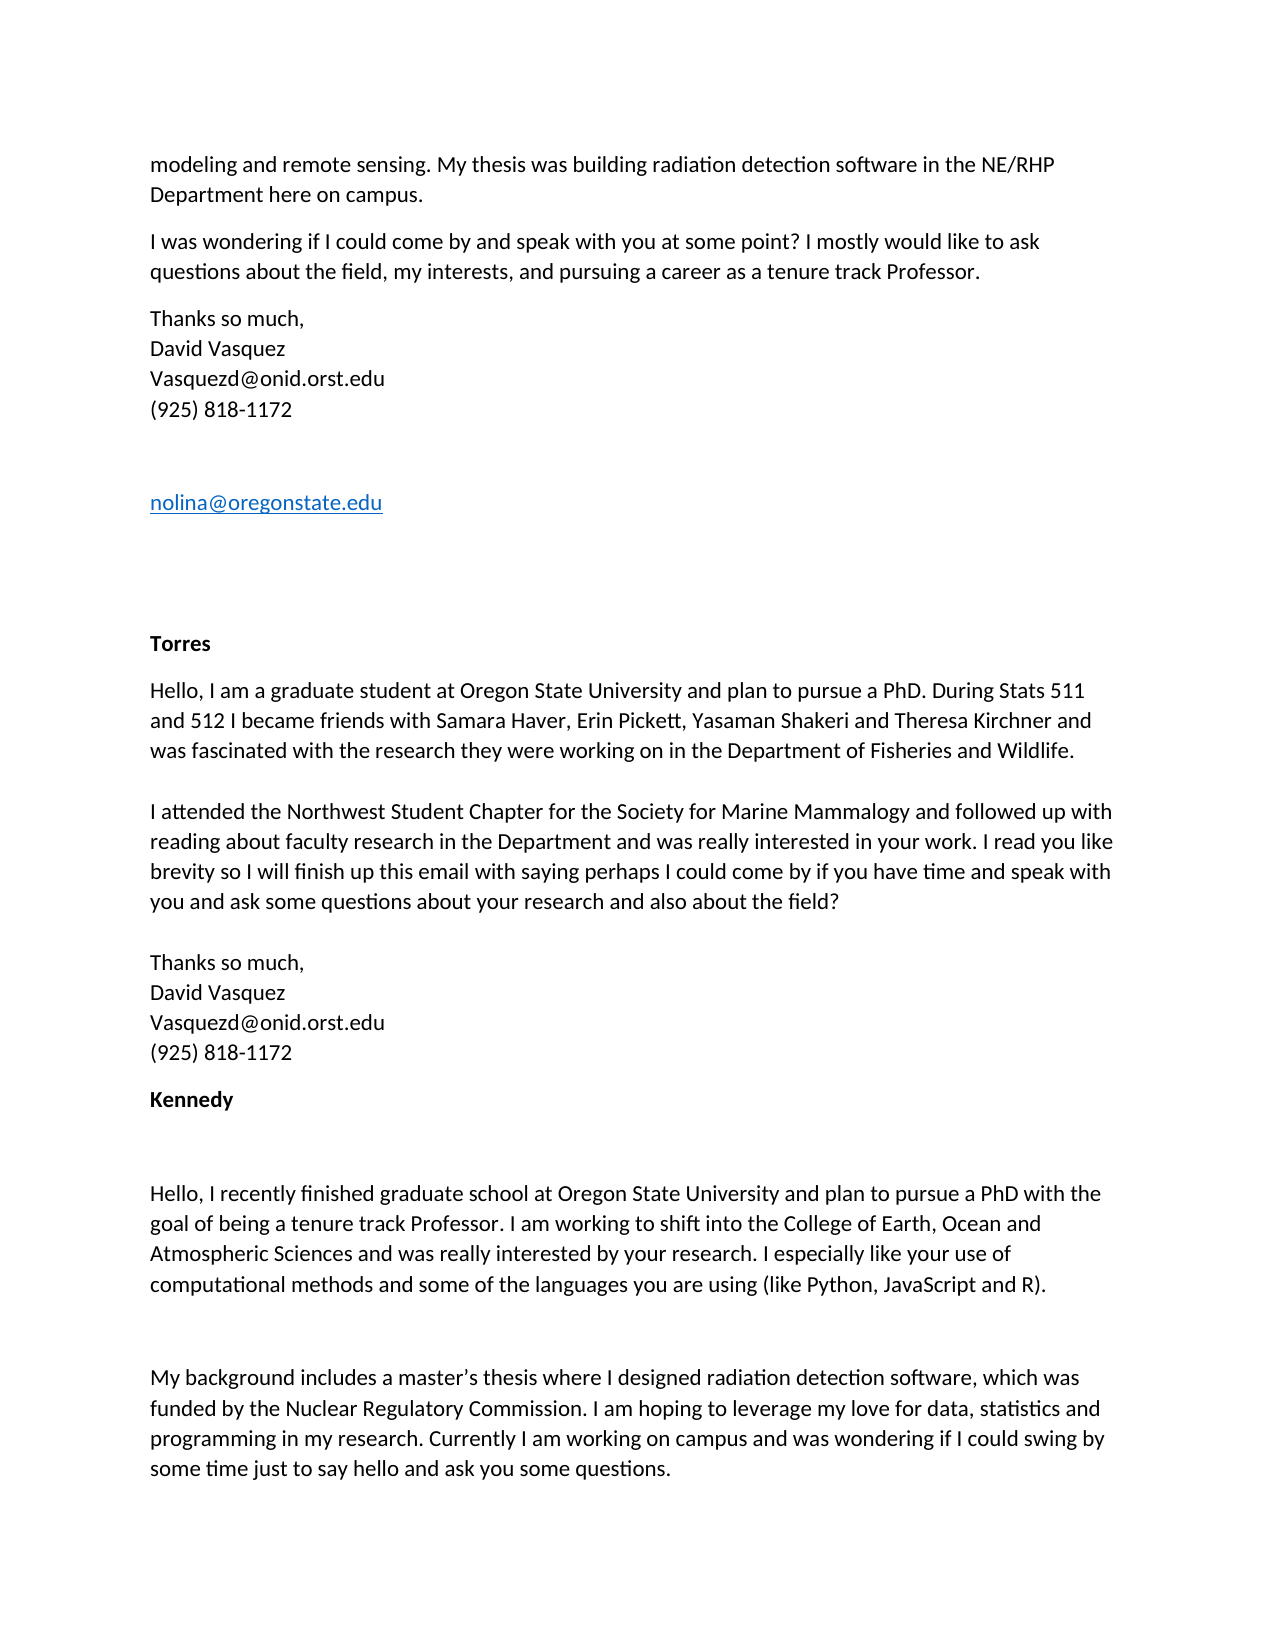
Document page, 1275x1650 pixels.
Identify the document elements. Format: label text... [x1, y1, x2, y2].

text I was wondering if I could come by and speak with you at some point? I mostly would like to ask questions about the field, my interests, and pursuing a career as a tenure track Professor. [150, 227, 1125, 285]
text Hello, I am a graduate student at Oregon State University and plan to pursue a PhD. During Stats 511 and 512 I became friends with Samara Haver, Erin Pickett, Yasaman Shakeri and Theresa Kirchner and was fascinated with the research they were working on in the Department of Fisheries and Wildlife. I attended the Northwest Student Chapter for the Society for Marine Mammalogy and followed up with reading about faculty research in the Department and was really interested in your work. I read you like brevity so I will finish up this email with saying perhaps I could come by if you have time and speak with you and ask some questions about your research and also about the field? Thanks so much, David Vasquez Vasquezd@onid.orst.edu (925) 818-1172 [150, 676, 1125, 1067]
text Thanks so much, David Vasquez Vasquezd@onid.orst.edu (925) 818-1172 [150, 304, 1125, 423]
text Kennedy [150, 1085, 1125, 1113]
text My background includes a master’s thesis where I designed radiation detection software, which was funded by the Nuclear Regulatory Commission. I am hoping to leverage my love for data, statistics and programming in my research. Currently I am working on campus and was wondering if I could swing by some time just to say hello and ask you some questions. [150, 1363, 1125, 1482]
text Hello, I recently finished graduate school at Oregon State University and plan to pursue a PhD with the goal of being a tenure track Professor. I am working to shift into the College of Earth, Ocean and Atmospheric Sciences and was really interested by your research. I especially like your use of computational methods and some of the languages you are using (like Python, JavaScript and R). [150, 1179, 1125, 1298]
text Torres [150, 629, 1125, 657]
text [150, 150, 1125, 208]
text nolina@oregonstate.edu [150, 488, 1125, 517]
